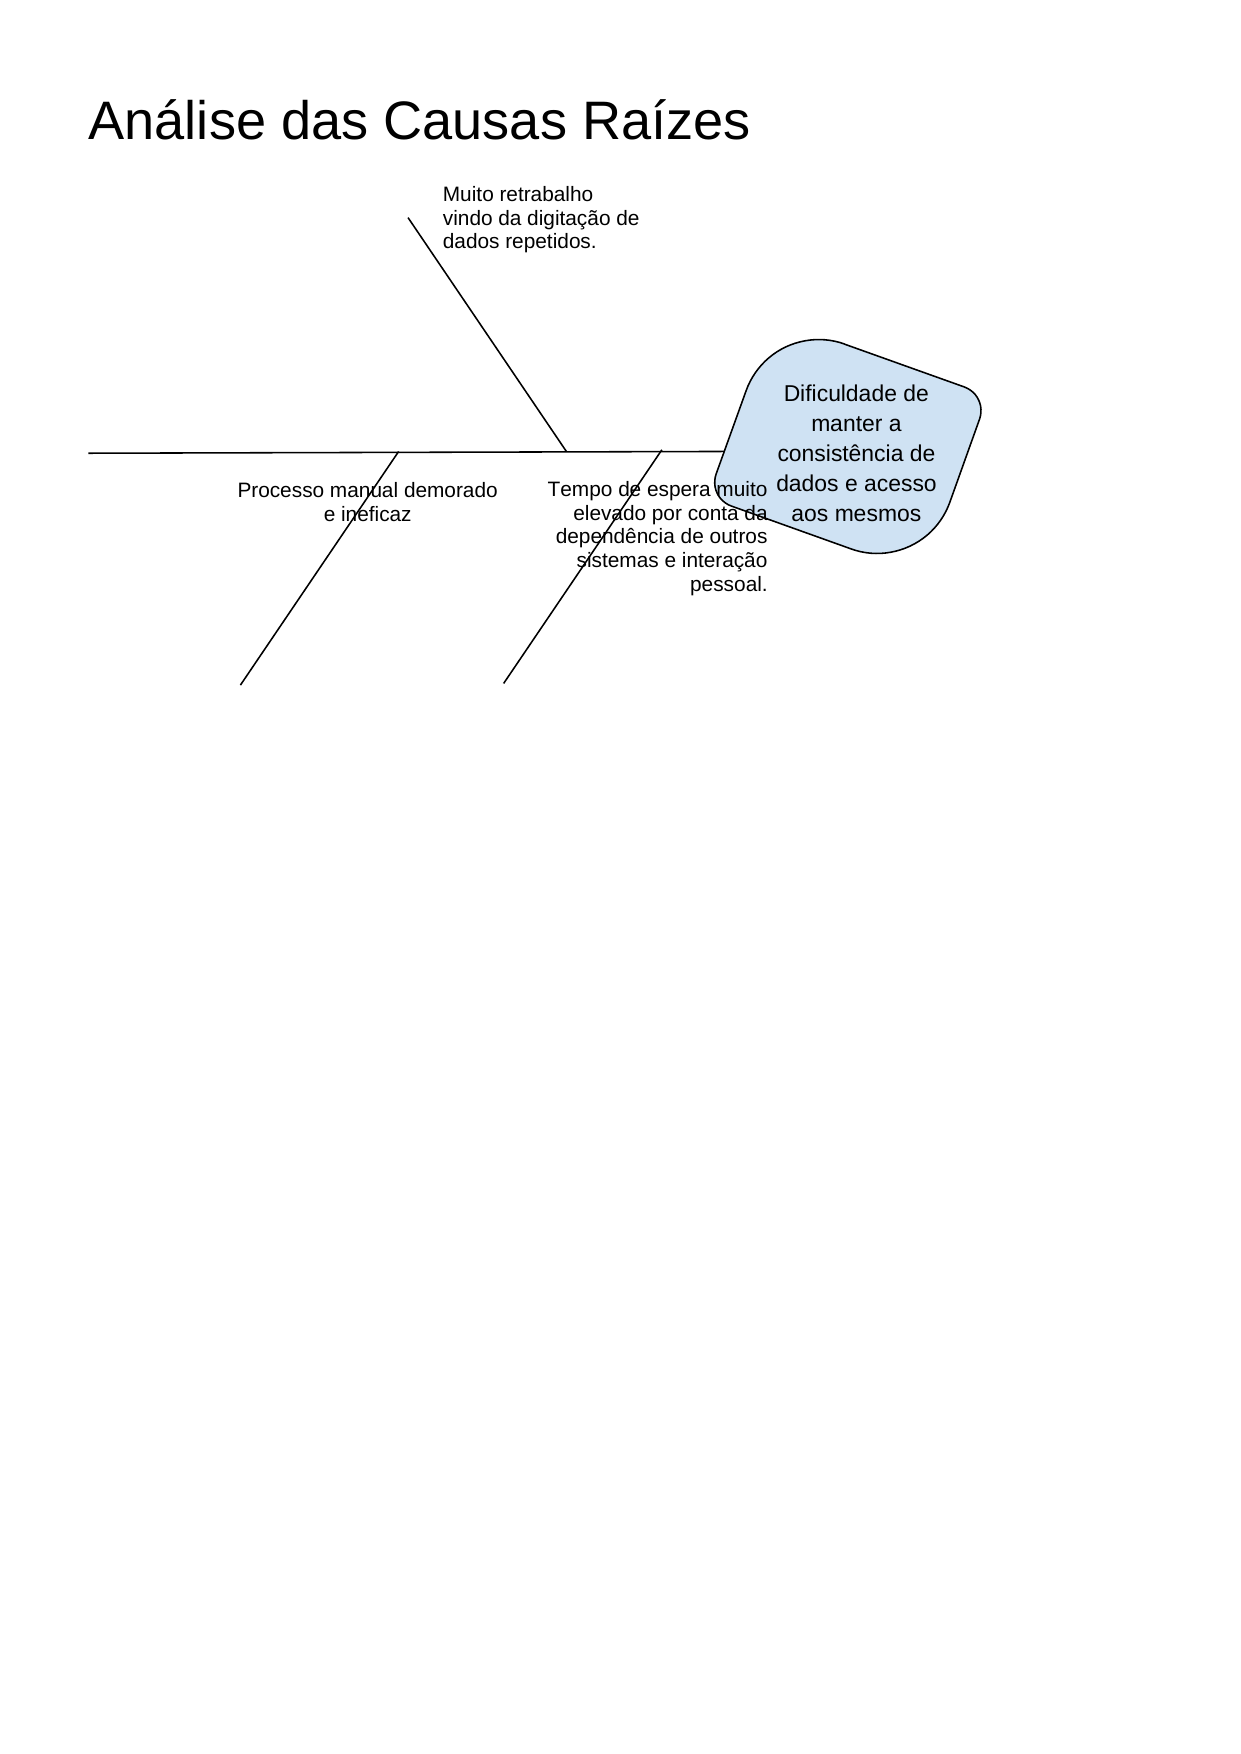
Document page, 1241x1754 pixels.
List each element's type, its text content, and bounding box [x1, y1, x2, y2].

title Análise das Causas Raízes [88, 88, 1090, 151]
